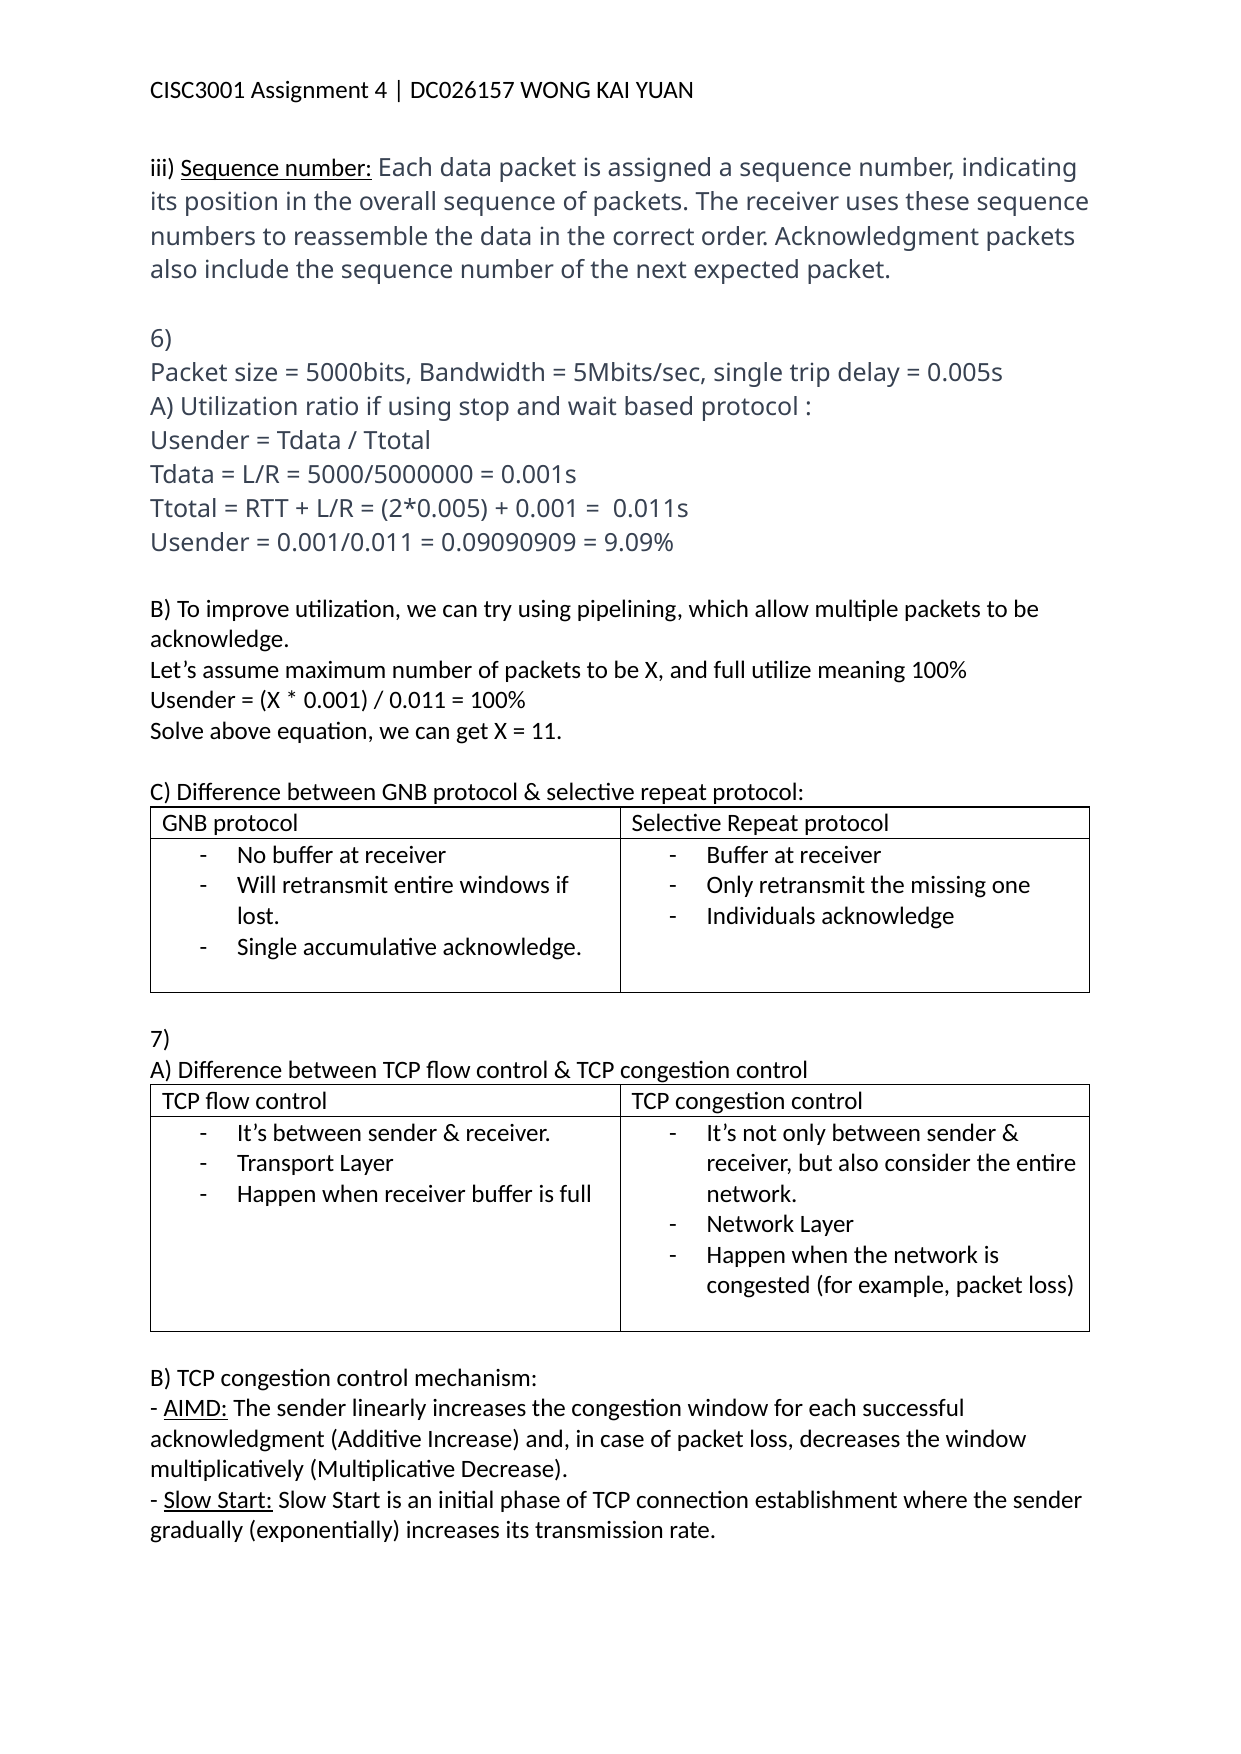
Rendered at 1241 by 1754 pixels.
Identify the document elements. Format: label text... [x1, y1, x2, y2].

text A) Utilization ratio if using stop and wait based protocol : [150, 388, 1090, 422]
table_cell Buffer at receiver Only retransmit the missing one Individuals acknowledge [621, 839, 1089, 992]
text - Slow Start: Slow Start is an initial phase of TCP connection establishment where the sender gradually (exponentially) increases its transmission rate. [150, 1484, 1090, 1545]
text iii) Sequence number: Each data packet is assigned a sequence number, indicating its position in the overall sequence of packets. The receiver uses these sequence numbers to reassemble the data in the correct order. Acknowledgment packets also include the sequence number of the next expected packet. [150, 150, 1090, 286]
table_header Selective Repeat protocol [621, 808, 1089, 838]
table_header GNB protocol [151, 808, 620, 838]
text C) Difference between GNB protocol & selective repeat protocol: [150, 776, 1090, 806]
text Tdata = L/R = 5000/5000000 = 0.001s [150, 457, 1090, 491]
text Packet size = 5000bits, Bandwidth = 5Mbits/sec, single trip delay = 0.005s [150, 354, 1090, 388]
text A) Difference between TCP flow control & TCP congestion control [150, 1054, 1090, 1084]
table_cell No buffer at receiver Will retransmit entire windows if lost. Single accumulative acknowledge. [151, 839, 620, 992]
text Usender = Tdata / Ttotal [150, 422, 1090, 457]
text 6) [150, 320, 1090, 354]
table_header TCP flow control [151, 1085, 620, 1116]
text Ttotal = RTT + L/R = (2*0.005) + 0.001 = 0.011s [150, 491, 1090, 525]
text Solve above equation, we can get X = 11. [150, 715, 1090, 745]
table_cell It’s between sender & receiver. Transport Layer Happen when receiver buffer is full [151, 1117, 620, 1331]
text Usender = 0.001/0.011 = 0.09090909 = 9.09% [150, 525, 1090, 559]
text 7) [150, 1023, 1090, 1054]
table_cell It’s not only between sender & receiver, but also consider the entire network. Network Layer Happen when the network is congested (for example, packet loss) [621, 1117, 1089, 1331]
table_header TCP congestion control [621, 1085, 1089, 1116]
text Usender = (X * 0.001) / 0.011 = 100% [150, 684, 1090, 715]
text Let’s assume maximum number of packets to be X, and full utilize meaning 100% [150, 654, 1090, 684]
text B) TCP congestion control mechanism: [150, 1362, 1090, 1393]
text B) To improve utilization, we can try using pipelining, which allow multiple packets to be acknowledge. [150, 593, 1090, 654]
text - AIMD: The sender linearly increases the congestion window for each successful acknowledgment (Additive Increase) and, in case of packet loss, decreases the window multiplicatively (Multiplicative Decrease). [150, 1393, 1090, 1484]
